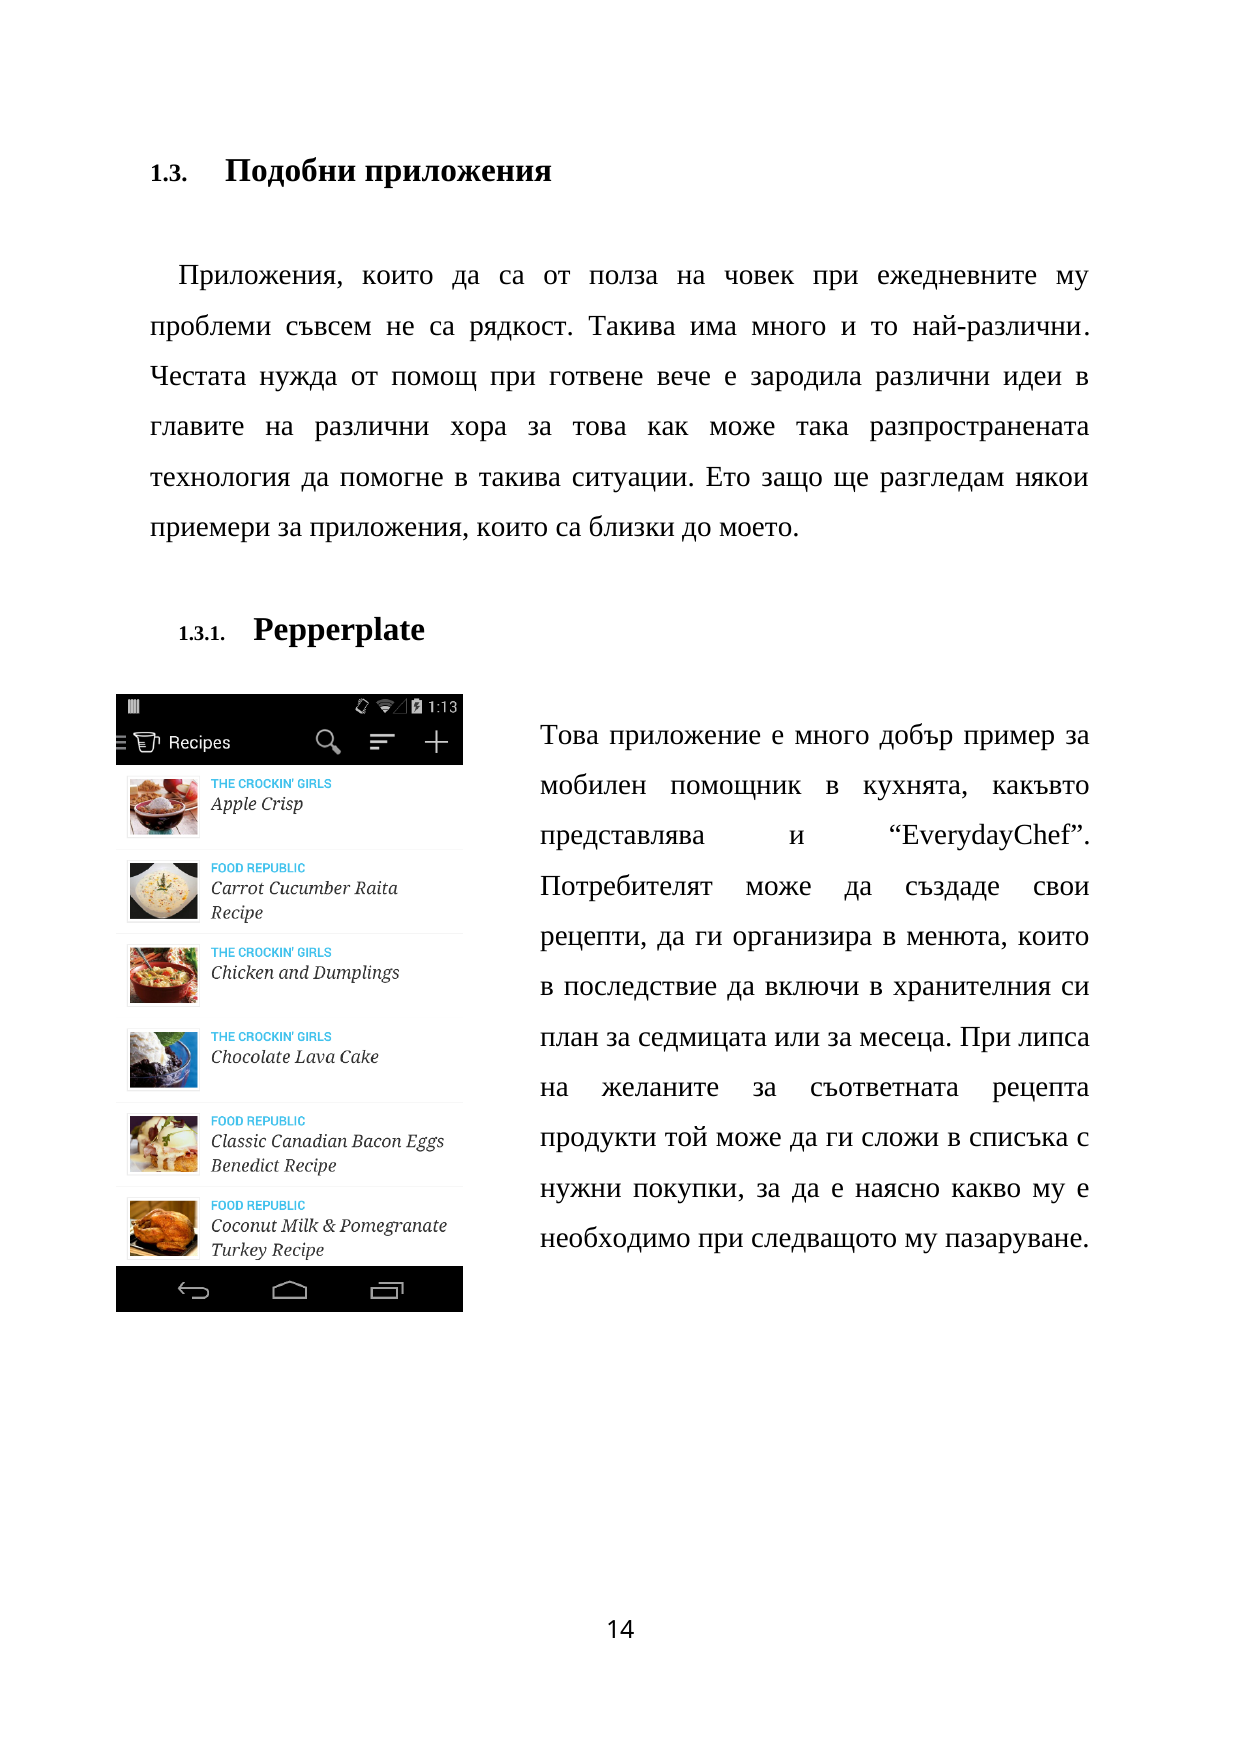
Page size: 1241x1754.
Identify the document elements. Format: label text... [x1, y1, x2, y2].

list Pepperplate [178, 609, 1090, 648]
text Това приложение е много добър пример за мобилен помощник в кухнята, какъвто представлява и “EverydayChef”. Потребителят може да създаде свои рецепти, да ги организира в менюта, които в последствие да включи в хранителния си план за седмицата или за месеца. При липса на желаните за съответната рецепта продукти той може да ги сложи в списъка с нужни покупки, за да е наясно какво му е необходимо при следващото му пазаруване. [540, 717, 1090, 1253]
picture [116, 694, 463, 1312]
list Подобни приложения [150, 150, 1090, 188]
